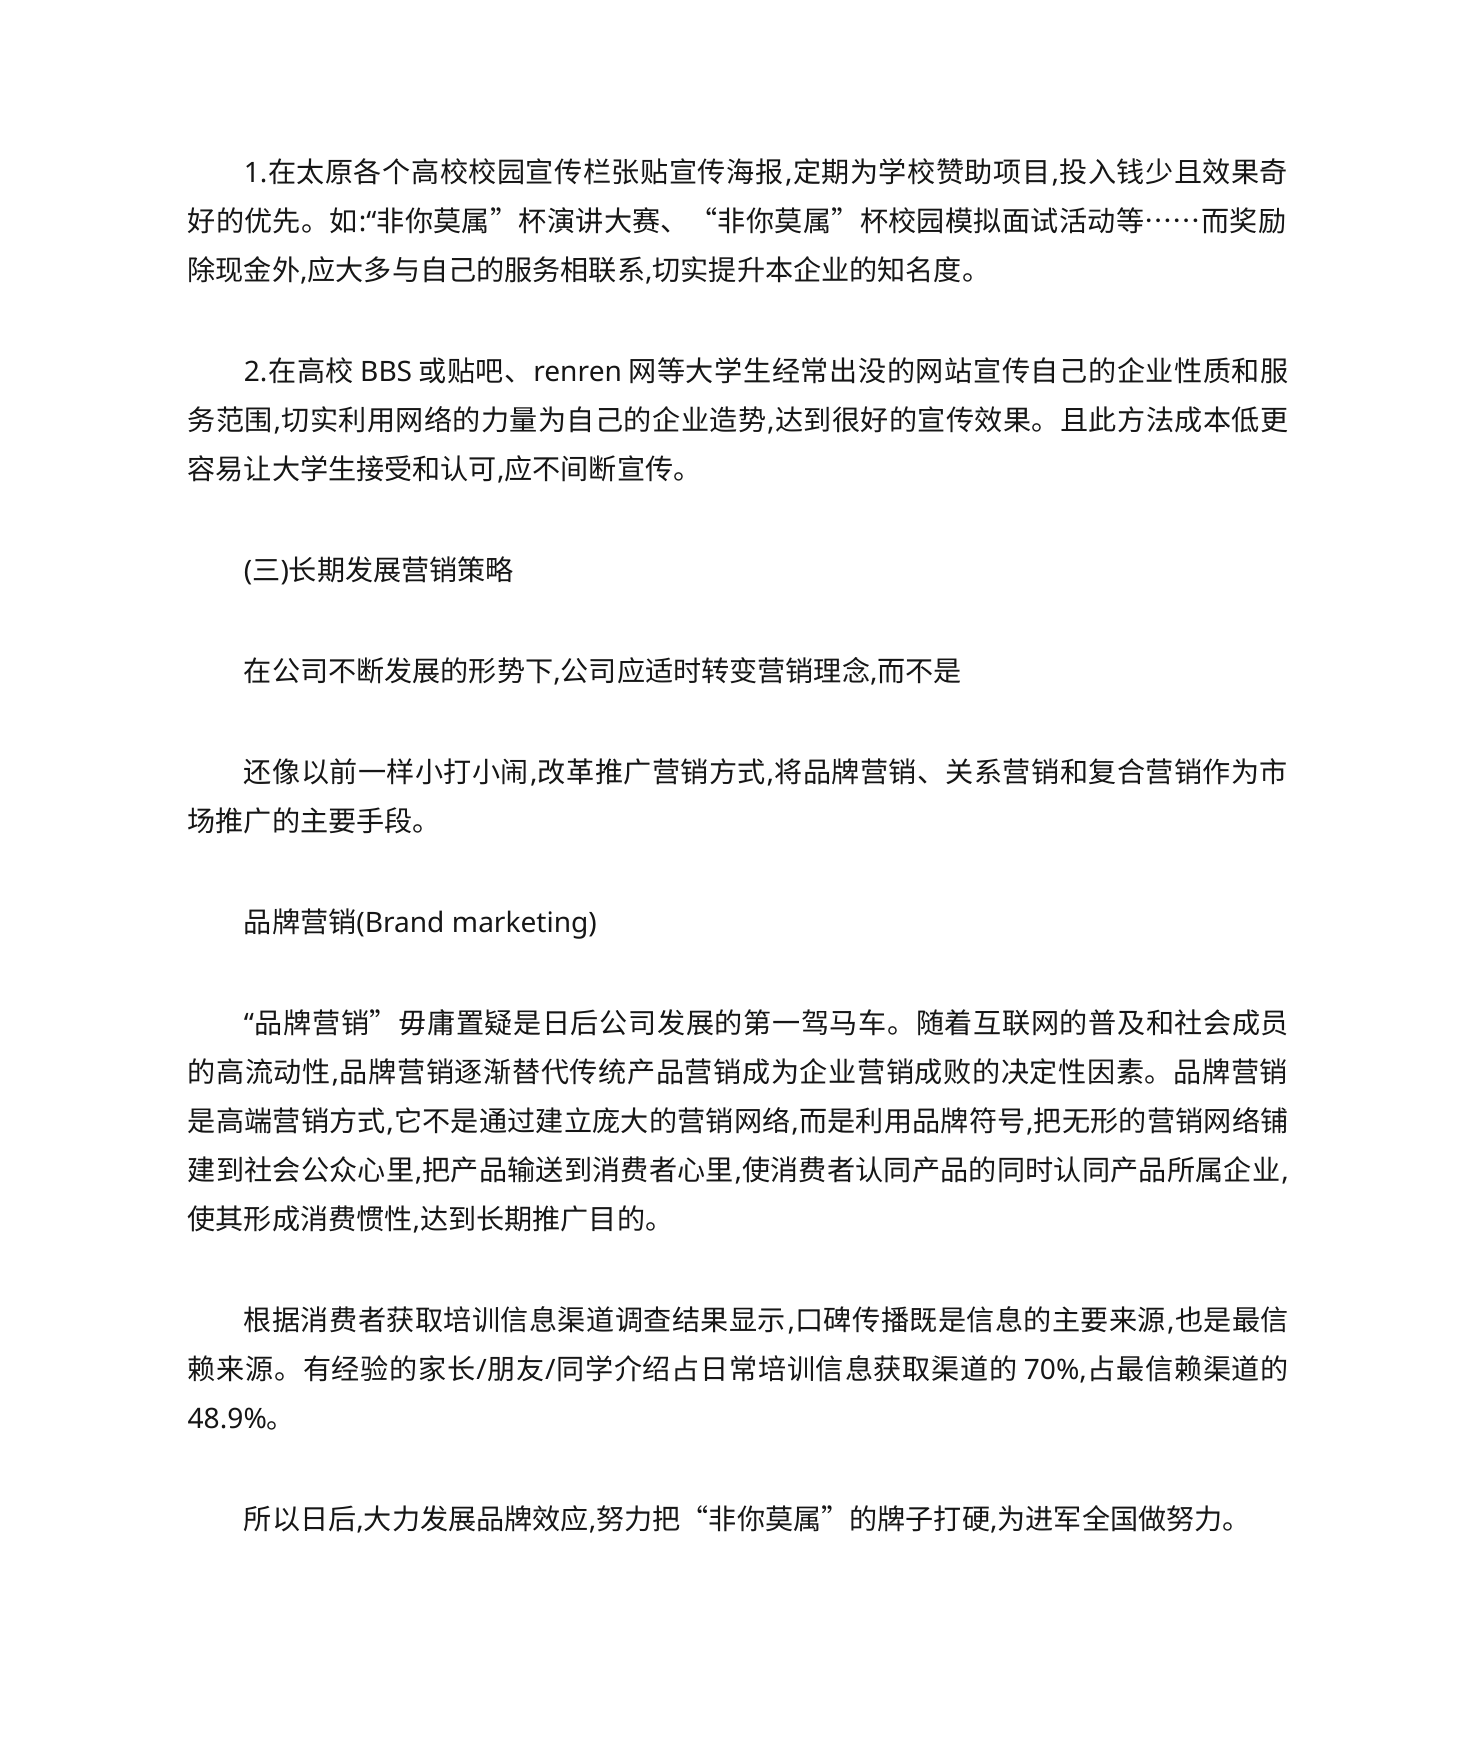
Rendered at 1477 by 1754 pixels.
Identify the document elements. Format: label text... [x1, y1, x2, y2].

text “品牌营销”毋庸置疑是日后公司发展的第一驾马车。随着互联网的普及和社会成员的高流动性,品牌营销逐渐替代传统产品营销成为企业营销成败的决定性因素。品牌营销是高端营销方式,它不是通过建立庞大的营销网络,而是利用品牌符号,把无形的营销网络铺建到社会公众心里,把产品输送到消费者心里,使消费者认同产品的同时认同产品所属企业,使其形成消费惯性,达到长期推广目的。 [187, 1001, 1289, 1238]
text 2.在高校BBS或贴吧、renren网等大学生经常出没的网站宣传自己的企业性质和服务范围,切实利用网络的力量为自己的企业造势,达到很好的宣传效果。且此方法成本低更容易让大学生接受和认可,应不间断宣传。 [187, 349, 1289, 488]
text (三)长期发展营销策略 [187, 548, 1289, 589]
text 品牌营销(Brand marketing) [187, 900, 1289, 941]
text 1.在太原各个高校校园宣传栏张贴宣传海报,定期为学校赞助项目,投入钱少且效果奇好的优先。如:“非你莫属”杯演讲大赛、“非你莫属”杯校园模拟面试活动等……而奖励除现金外,应大多与自己的服务相联系,切实提升本企业的知名度。 [187, 150, 1289, 289]
text 根据消费者获取培训信息渠道调查结果显示,口碑传播既是信息的主要来源,也是最信赖来源。有经验的家长/朋友/同学介绍占日常培训信息获取渠道的70%,占最信赖渠道的48.9%。 [187, 1298, 1289, 1437]
text 在公司不断发展的形势下,公司应适时转变营销理念,而不是 [187, 649, 1289, 690]
text 还像以前一样小打小闹,改革推广营销方式,将品牌营销、关系营销和复合营销作为市场推广的主要手段。 [187, 750, 1289, 840]
text 所以日后,大力发展品牌效应,努力把“非你莫属”的牌子打硬,为进军全国做努力。 [187, 1497, 1289, 1538]
